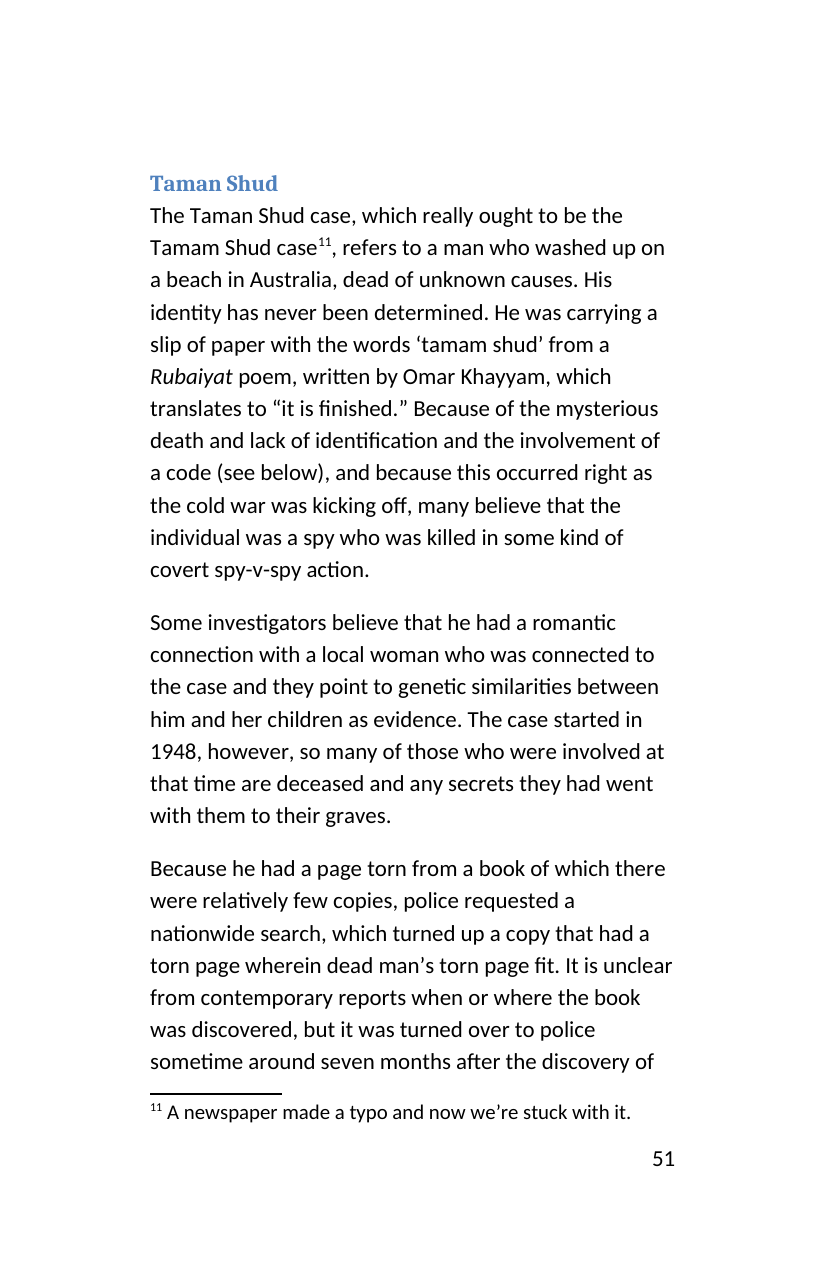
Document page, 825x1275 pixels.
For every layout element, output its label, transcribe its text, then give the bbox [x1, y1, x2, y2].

text The Taman Shud case, which really ought to be the Tamam Shud case, refers to a man who washed up on a beach in Australia, dead of unknown causes. His identity has never been determined. He was carrying a slip of paper with the words ‘tamam shud’ from a Rubaiyat poem, written by Omar Khayyam, which translates to “it is finished.” Because of the mysterious death and lack of identification and the involvement of a code (see below), and because this occurred right as the cold war was kicking off, many believe that the individual was a spy who was killed in some kind of covert spy-v-spy action. [150, 201, 675, 583]
subtitle Taman Shud [150, 171, 675, 197]
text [150, 854, 675, 1075]
text Some investigators believe that he had a romantic connection with a local woman who was connected to the case and they point to genetic similarities between him and her children as evidence. The case started in 1948, however, so many of those who were involved at that time are deceased and any secrets they had went with them to their graves. [150, 608, 675, 829]
